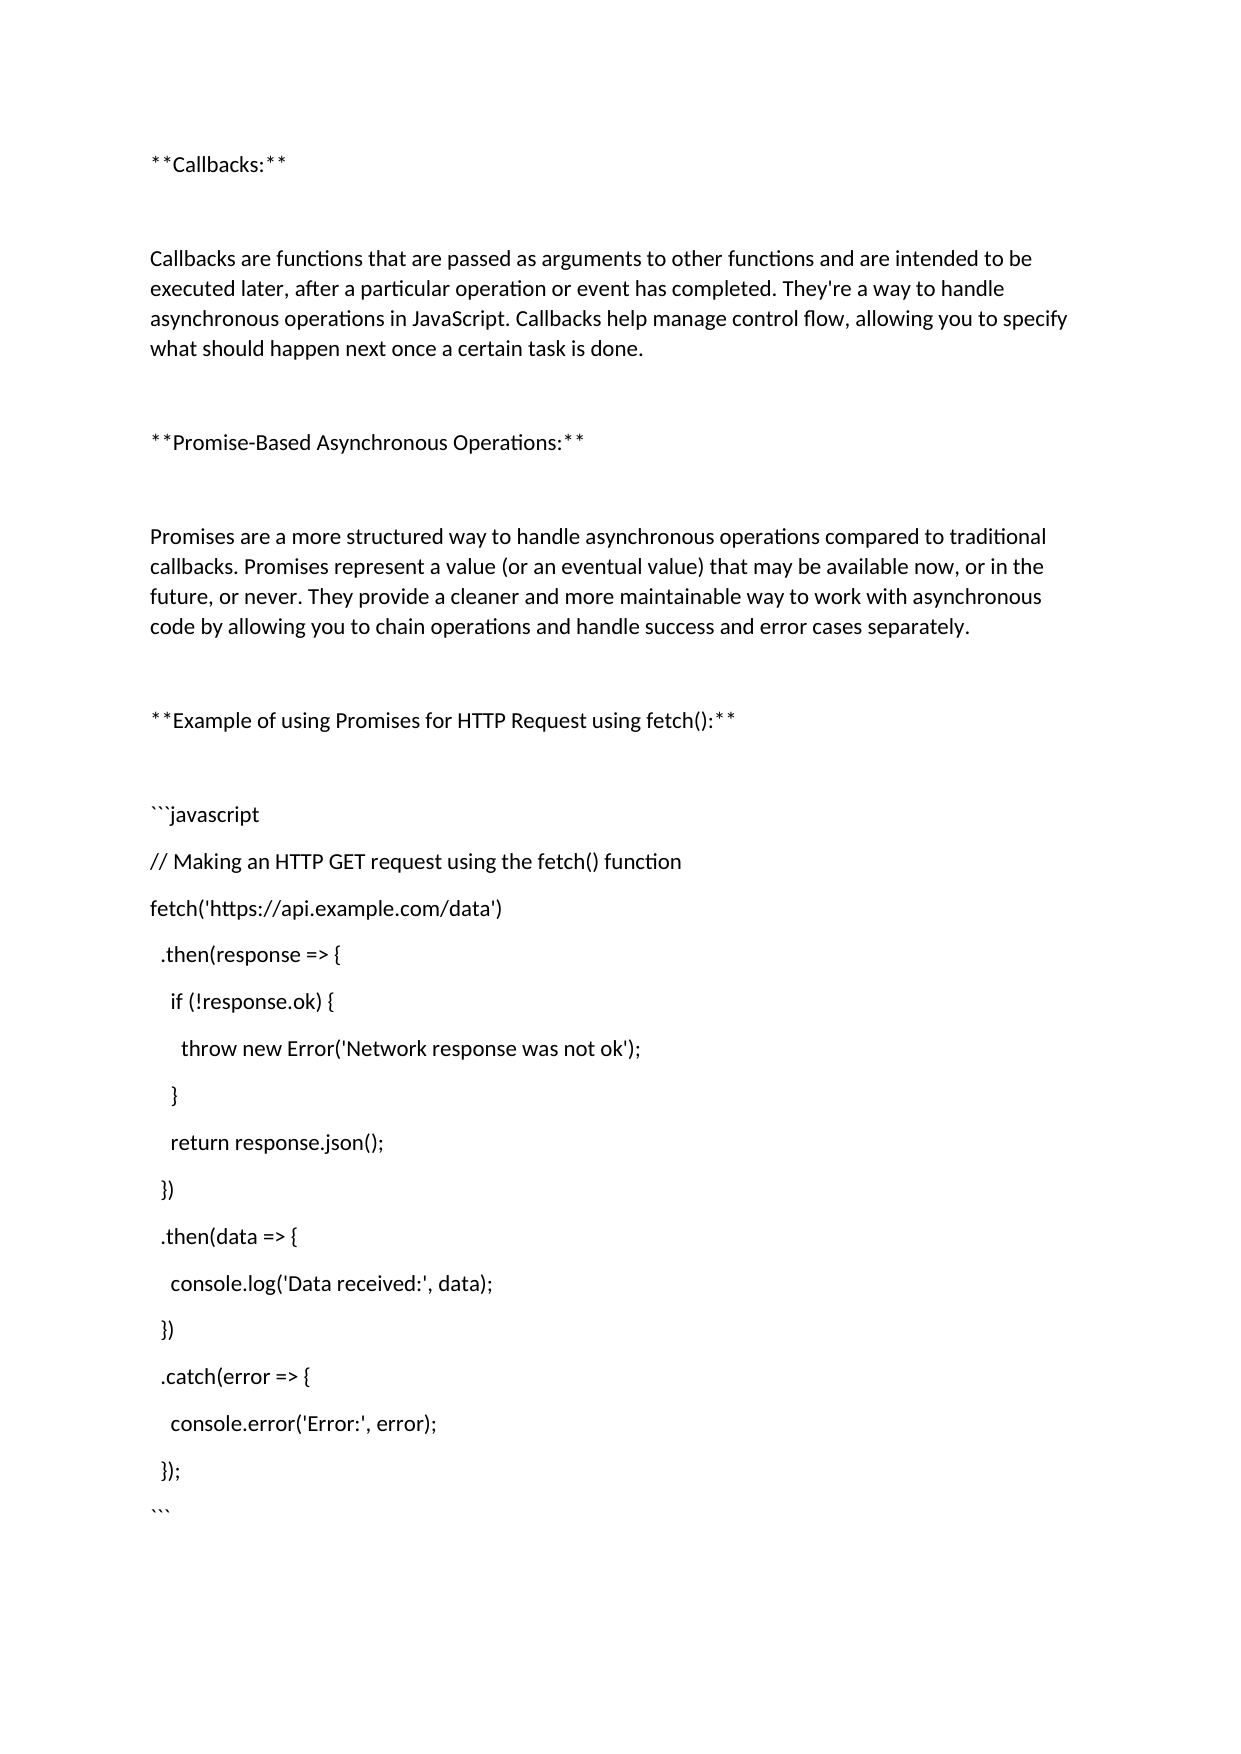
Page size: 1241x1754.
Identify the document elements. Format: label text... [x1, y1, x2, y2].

text Promises are a more structured way to handle asynchronous operations compared to traditional callbacks. Promises represent a value (or an eventual value) that may be available now, or in the future, or never. They provide a cleaner and more maintainable way to work with asynchronous code by allowing you to chain operations and handle success and error cases separately. [150, 522, 1090, 641]
text **Promise-Based Asynchronous Operations:** [150, 428, 1090, 456]
text fetch('https://api.example.com/data') [150, 894, 1090, 922]
text if (!response.ok) { [150, 987, 1090, 1016]
text }) [150, 1175, 1090, 1203]
text console.error('Error:', error); [150, 1409, 1090, 1437]
text return response.json(); [150, 1128, 1090, 1156]
text Callbacks are functions that are passed as arguments to other functions and are intended to be executed later, after a particular operation or event has completed. They're a way to handle asynchronous operations in JavaScript. Callbacks help manage control flow, allowing you to specify what should happen next once a certain task is done. [150, 244, 1090, 362]
text .catch(error => { [150, 1362, 1090, 1391]
text console.log('Data received:', data); [150, 1269, 1090, 1297]
text ```javascript [150, 800, 1090, 828]
text .then(data => { [150, 1222, 1090, 1250]
text **Callbacks:** [150, 150, 1090, 178]
text throw new Error('Network response was not ok'); [150, 1034, 1090, 1062]
text **Example of using Promises for HTTP Request using fetch():** [150, 706, 1090, 734]
text }); [150, 1456, 1090, 1484]
text ``` [150, 1503, 1090, 1531]
text // Making an HTTP GET request using the fetch() function [150, 847, 1090, 875]
text } [150, 1081, 1090, 1109]
text }) [150, 1316, 1090, 1344]
text .then(response => { [150, 941, 1090, 969]
